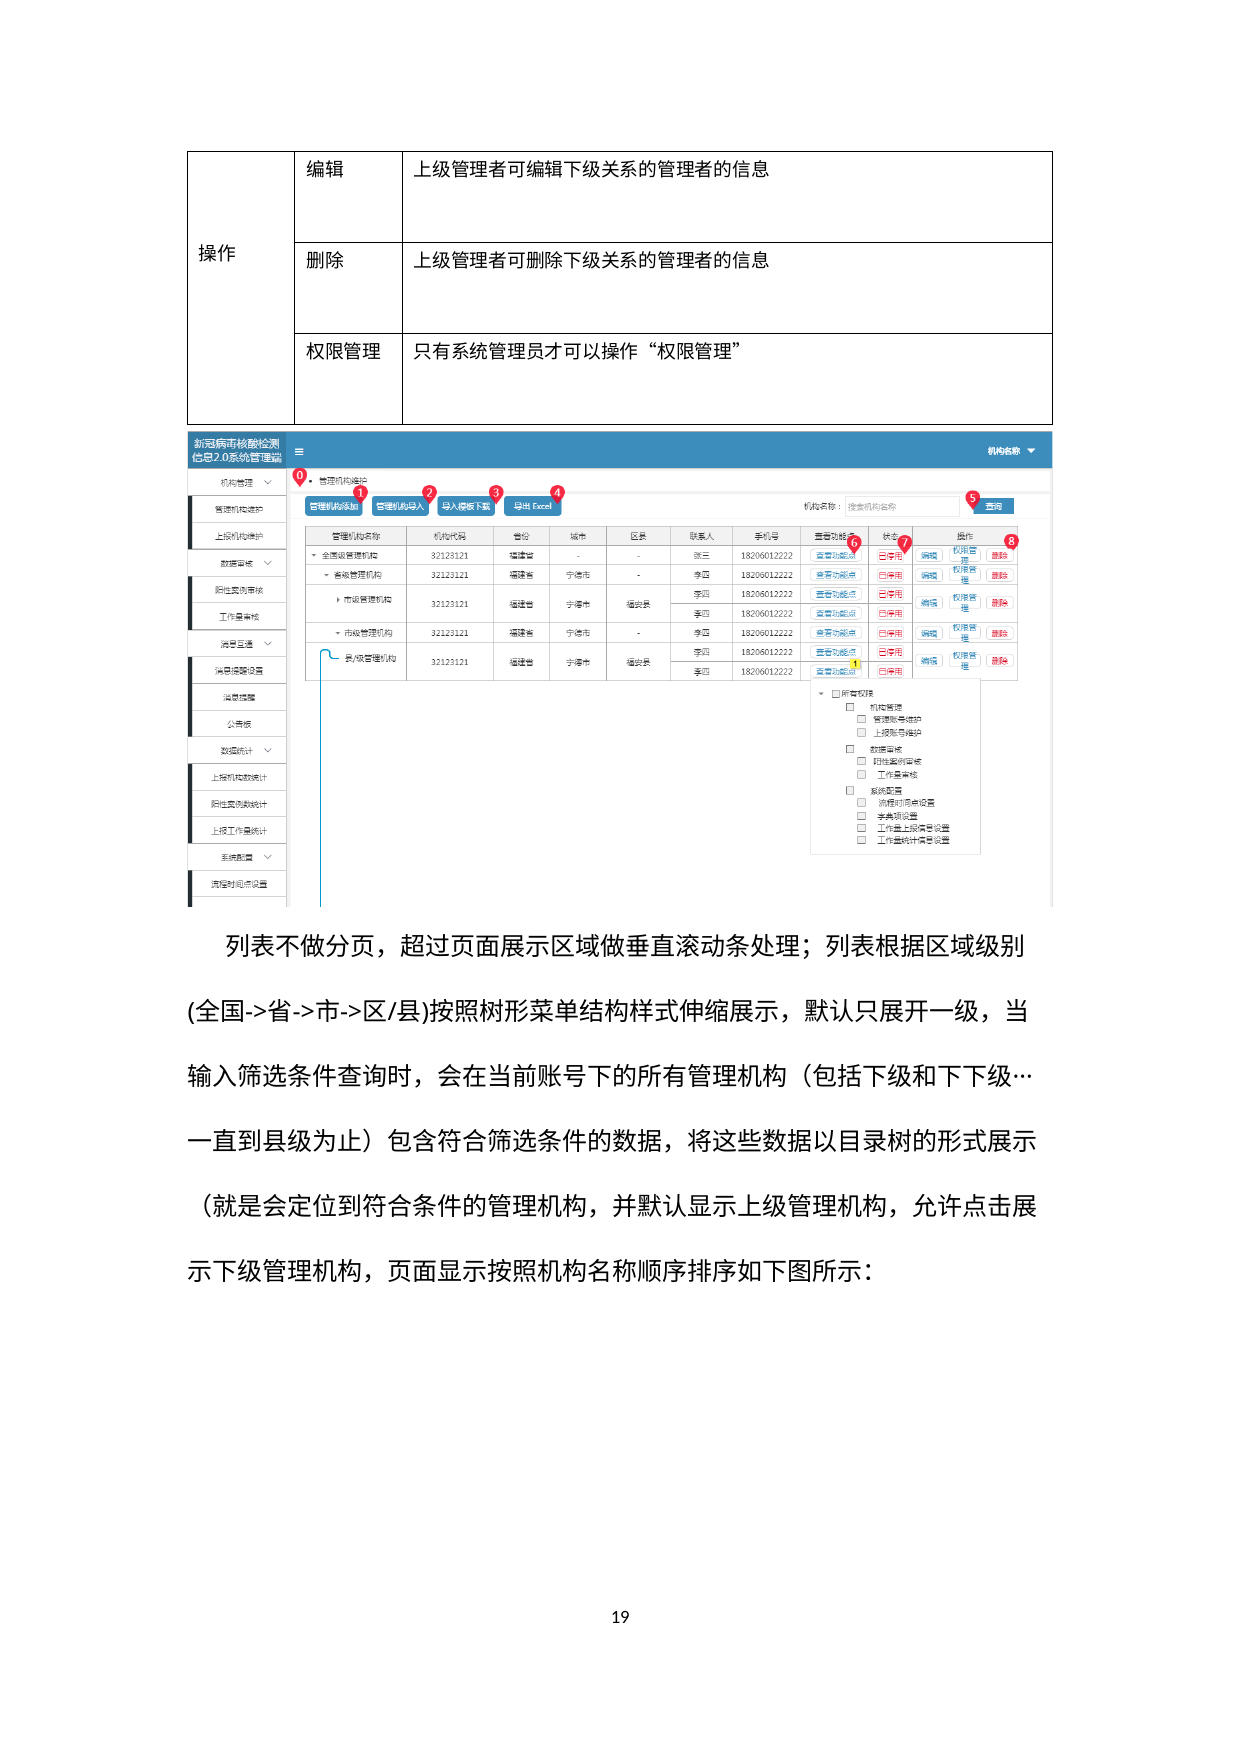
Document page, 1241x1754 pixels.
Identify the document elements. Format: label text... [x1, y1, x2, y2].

table_cell 只有系统管理员才可以操作“权限管理” [403, 334, 1052, 424]
table_cell 权限管理 [295, 334, 402, 424]
picture [187, 430, 1053, 907]
table_cell 上级管理者可删除下级关系的管理者的信息 [403, 243, 1052, 333]
table_cell 编辑 [295, 152, 402, 242]
table_cell 操作 [188, 152, 294, 424]
table_cell 上级管理者可编辑下级关系的管理者的信息 [403, 152, 1052, 242]
table_cell 删除 [295, 243, 402, 333]
text 列表不做分页，超过页面展示区域做垂直滚动条处理；列表根据区域级别(全国->省->市->区/县)按照树形菜单结构样式伸缩展示，默认只展开一级，当输入筛选条件查询时，会在当前账号下的所有管理机构（包括下级和下下级···一直到县级为止）包含符合筛选条件的数据，将这些数据以目录树的形式展示（就是会定位到符合条件的管理机构，并默认显示上级管理机构，允许点击展示下级管理机构，页面显示按照机构名称顺序排序如下图所示： [187, 912, 1053, 1302]
